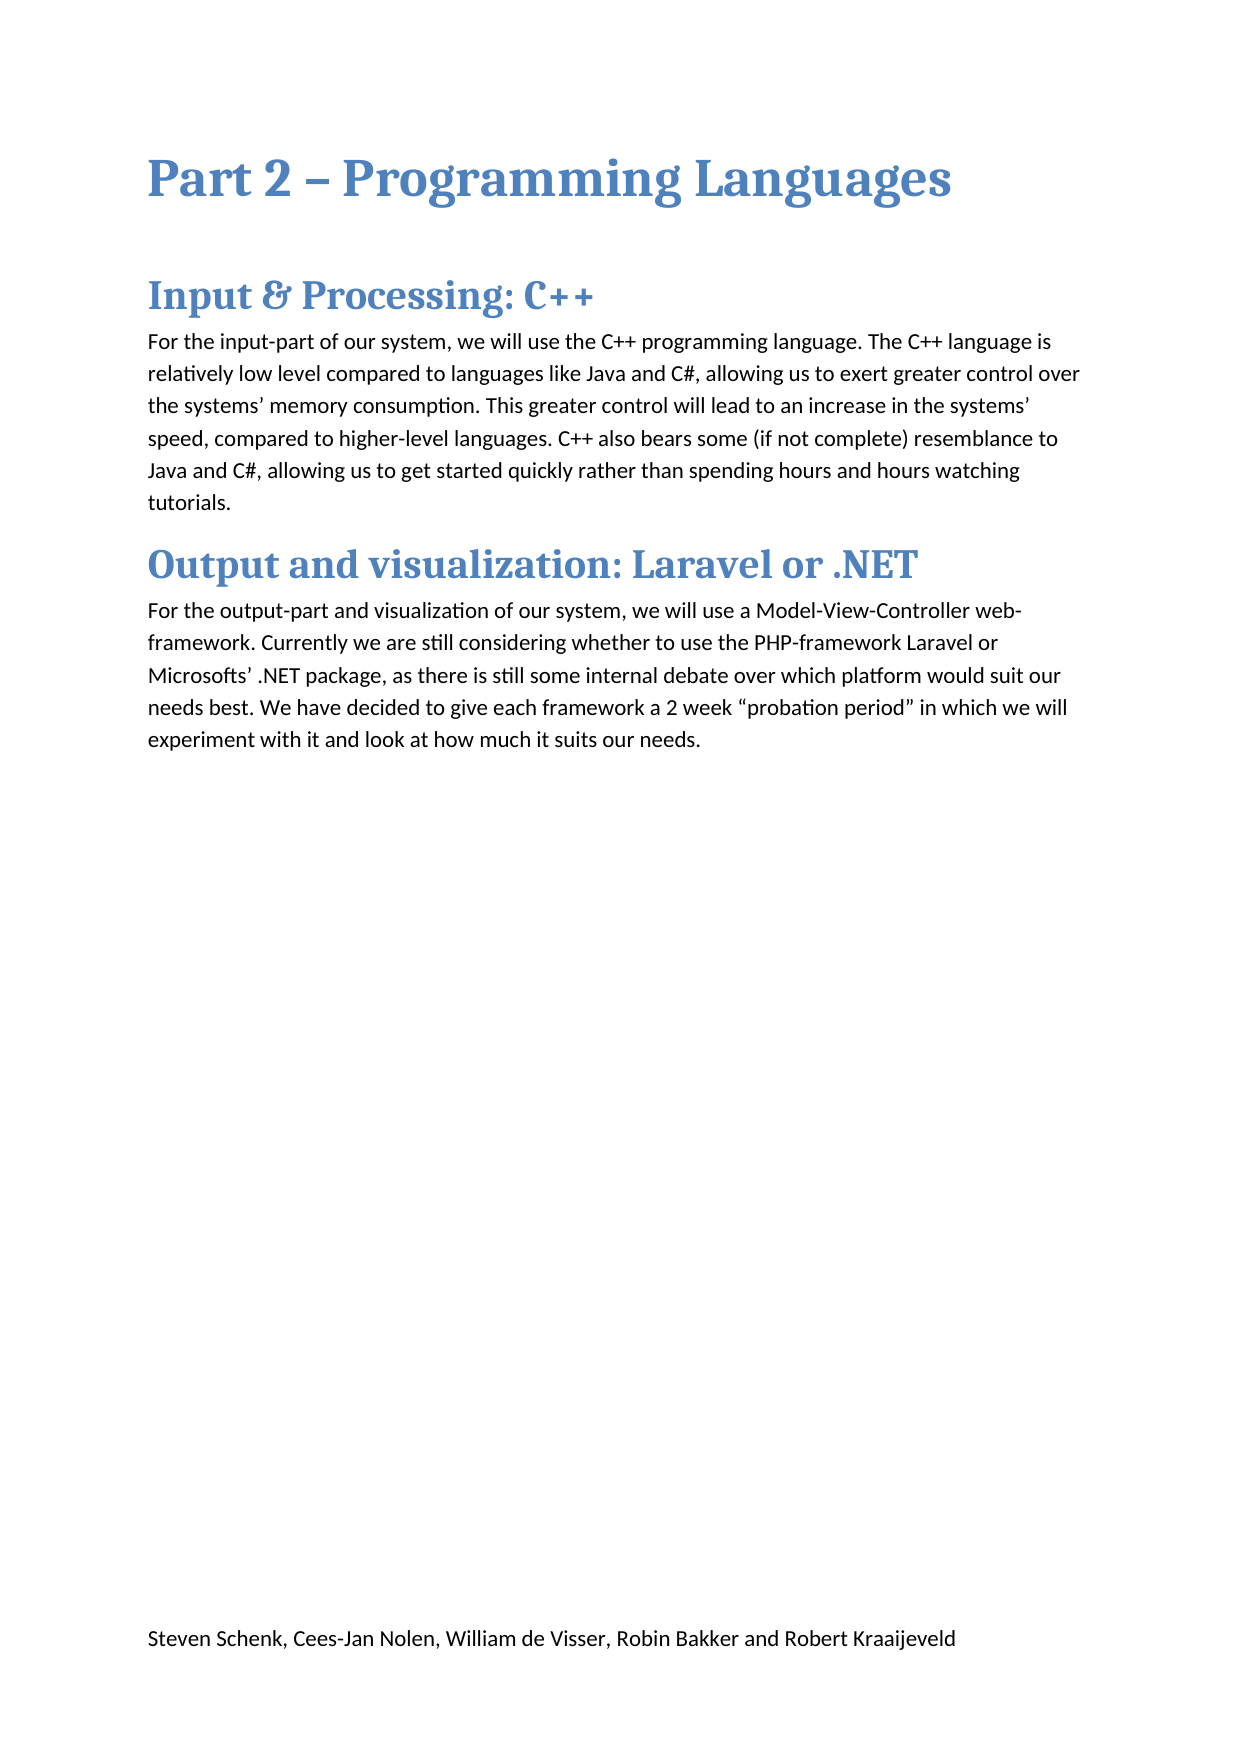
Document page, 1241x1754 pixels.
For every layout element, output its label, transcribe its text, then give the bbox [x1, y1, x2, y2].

subtitle Part 2 – Programming Languages [148, 148, 1093, 210]
text For the output-part and visualization of our system, we will use a Model-View-Controller web-framework. Currently we are still considering whether to use the PHP-framework Laravel or Microsofts’ .NET package, as there is still some internal debate over which platform would suit our needs best. We have decided to give each framework a 2 week “probation period” in which we will experiment with it and look at how much it suits our needs. [148, 596, 1093, 753]
subtitle Output and visualization: Laravel or .NET [148, 541, 1093, 589]
text For the input-part of our system, we will use the C++ programming language. The C++ language is relatively low level compared to languages like Java and C#, allowing us to exert greater control over the systems’ memory consumption. This greater control will lead to an increase in the systems’ speed, compared to higher-level languages. C++ also bears some (if not complete) resemblance to Java and C#, allowing us to get started quickly rather than spending hours and hours watching tutorials. [148, 327, 1093, 516]
subtitle Input & Processing: C++ [148, 272, 1093, 320]
